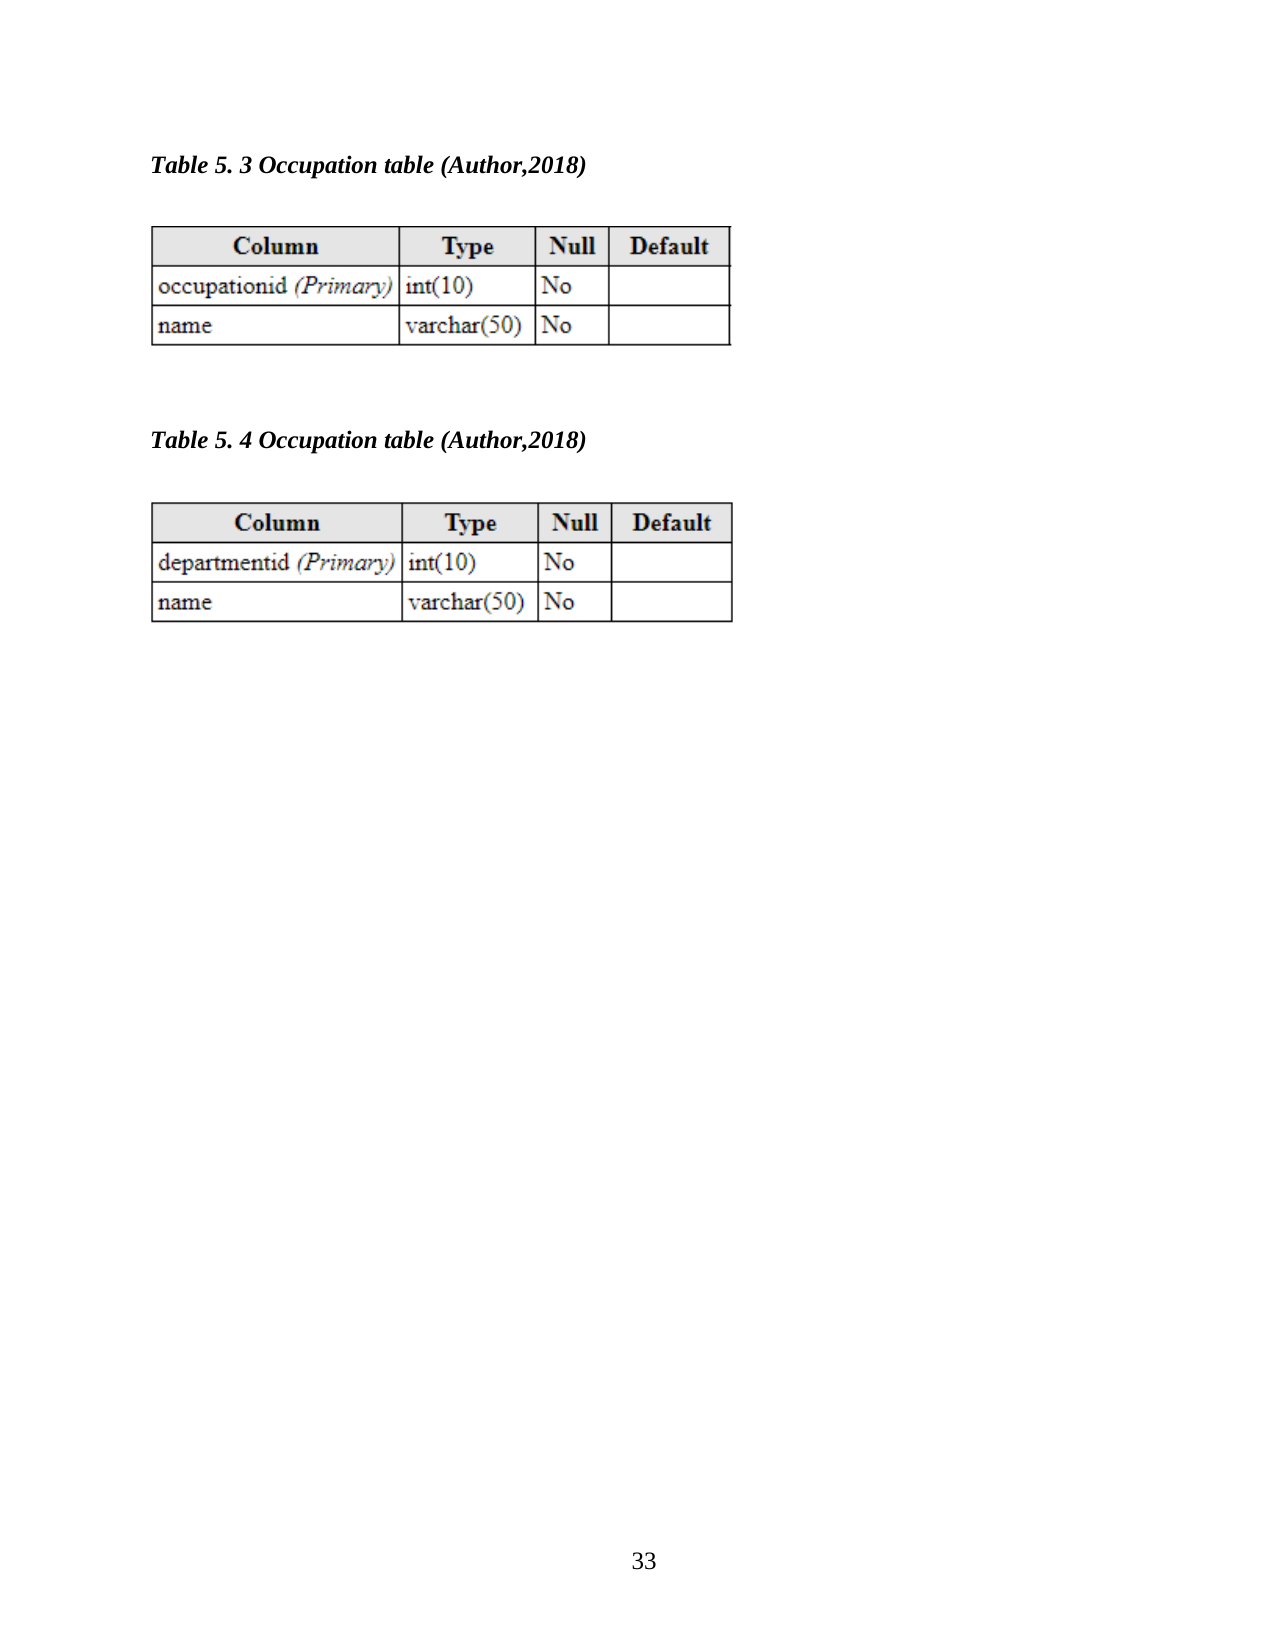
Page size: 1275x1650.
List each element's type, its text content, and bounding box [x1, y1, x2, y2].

picture [150, 226, 732, 349]
text Table 5. 4 Occupation table (Author,2018) [150, 425, 1125, 454]
picture [150, 501, 733, 624]
text Table 5. 3 Occupation table (Author,2018) [150, 150, 1125, 179]
